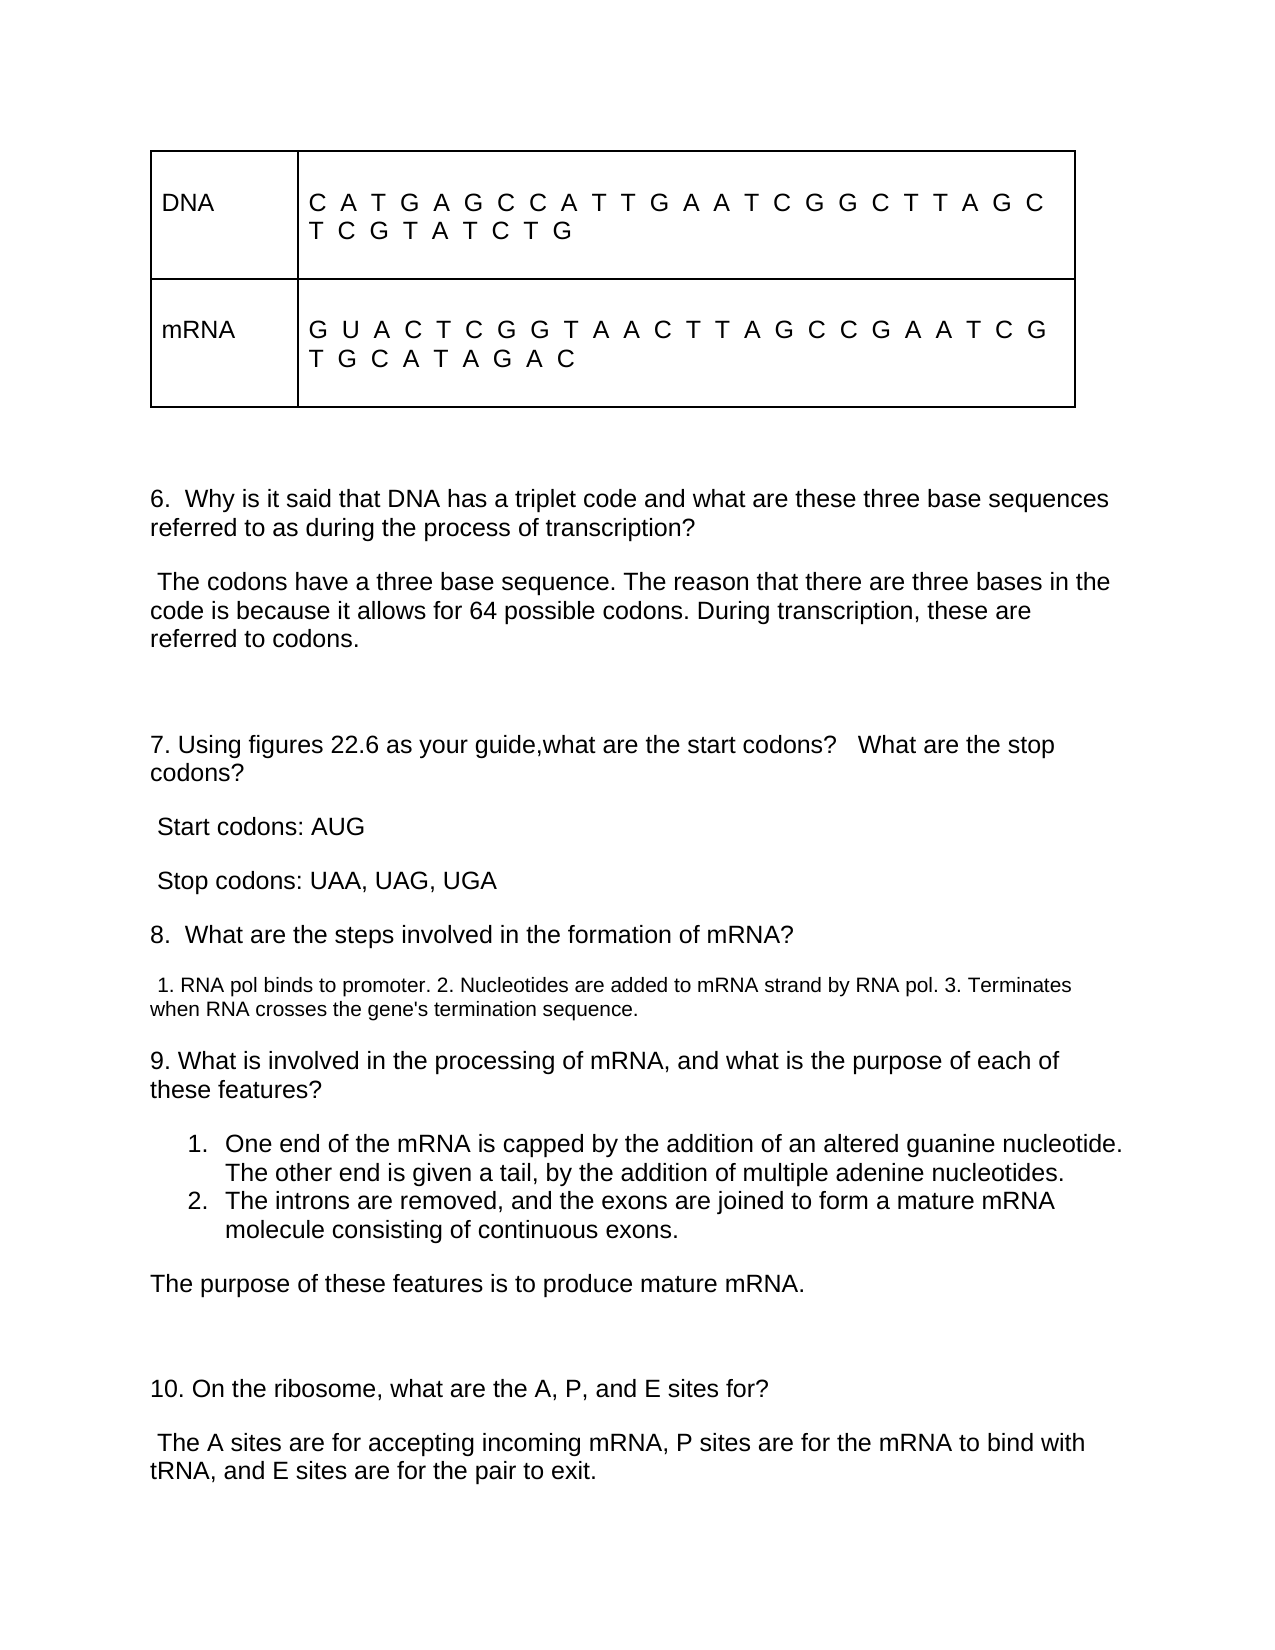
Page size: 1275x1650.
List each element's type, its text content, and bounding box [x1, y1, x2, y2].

text 8. What are the steps involved in the formation of mRNA? [150, 919, 1125, 948]
text 9. What is involved in the processing of mRNA, and what is the purpose of each of these features? [150, 1046, 1125, 1104]
table_cell G U A C T C G G T A A C T T A G C C G A A T C G T G C A T A G A C [299, 280, 1074, 406]
table_header C A T G A G C C A T T G A A T C G G C T T A G C T C G T A T C T G [299, 152, 1074, 278]
text Start codons: AUG [150, 812, 1125, 841]
text 7. Using figures 22.6 as your guide,what are the start codons? What are the stop codons? [150, 729, 1125, 787]
list The introns are removed, and the exons are joined to form a mature mRNA molecule consisting of continuous exons. [187, 1186, 1125, 1244]
text 1. RNA pol binds to promoter. 2. Nucleotides are added to mRNA strand by RNA pol. 3. Terminates when RNA crosses the gene's termination sequence. [639, 973, 1125, 1021]
text 10. On the ribosome, what are the A, P, and E sites for? [150, 1374, 1125, 1403]
table_header DNA [152, 152, 297, 278]
text The purpose of these features is to produce mature mRNA. [150, 1269, 1125, 1297]
text The A sites are for accepting incoming mRNA, P sites are for the mRNA to bind with tRNA, and E sites are for the pair to exit. [150, 1428, 1125, 1485]
text 6. Why is it said that DNA has a triplet code and what are these three base sequences referred to as during the process of transcription? [150, 484, 1125, 542]
text Stop codons: UAA, UAG, UGA [150, 866, 1125, 894]
list One end of the mRNA is capped by the addition of an altered guanine nucleotide. The other end is given a tail, by the addition of multiple adenine nucleotides. [187, 1129, 1125, 1186]
text The codons have a three base sequence. The reason that there are three bases in the code is because it allows for 64 possible codons. During transcription, these are referred to codons. [150, 567, 1125, 653]
table_cell mRNA [152, 280, 297, 406]
